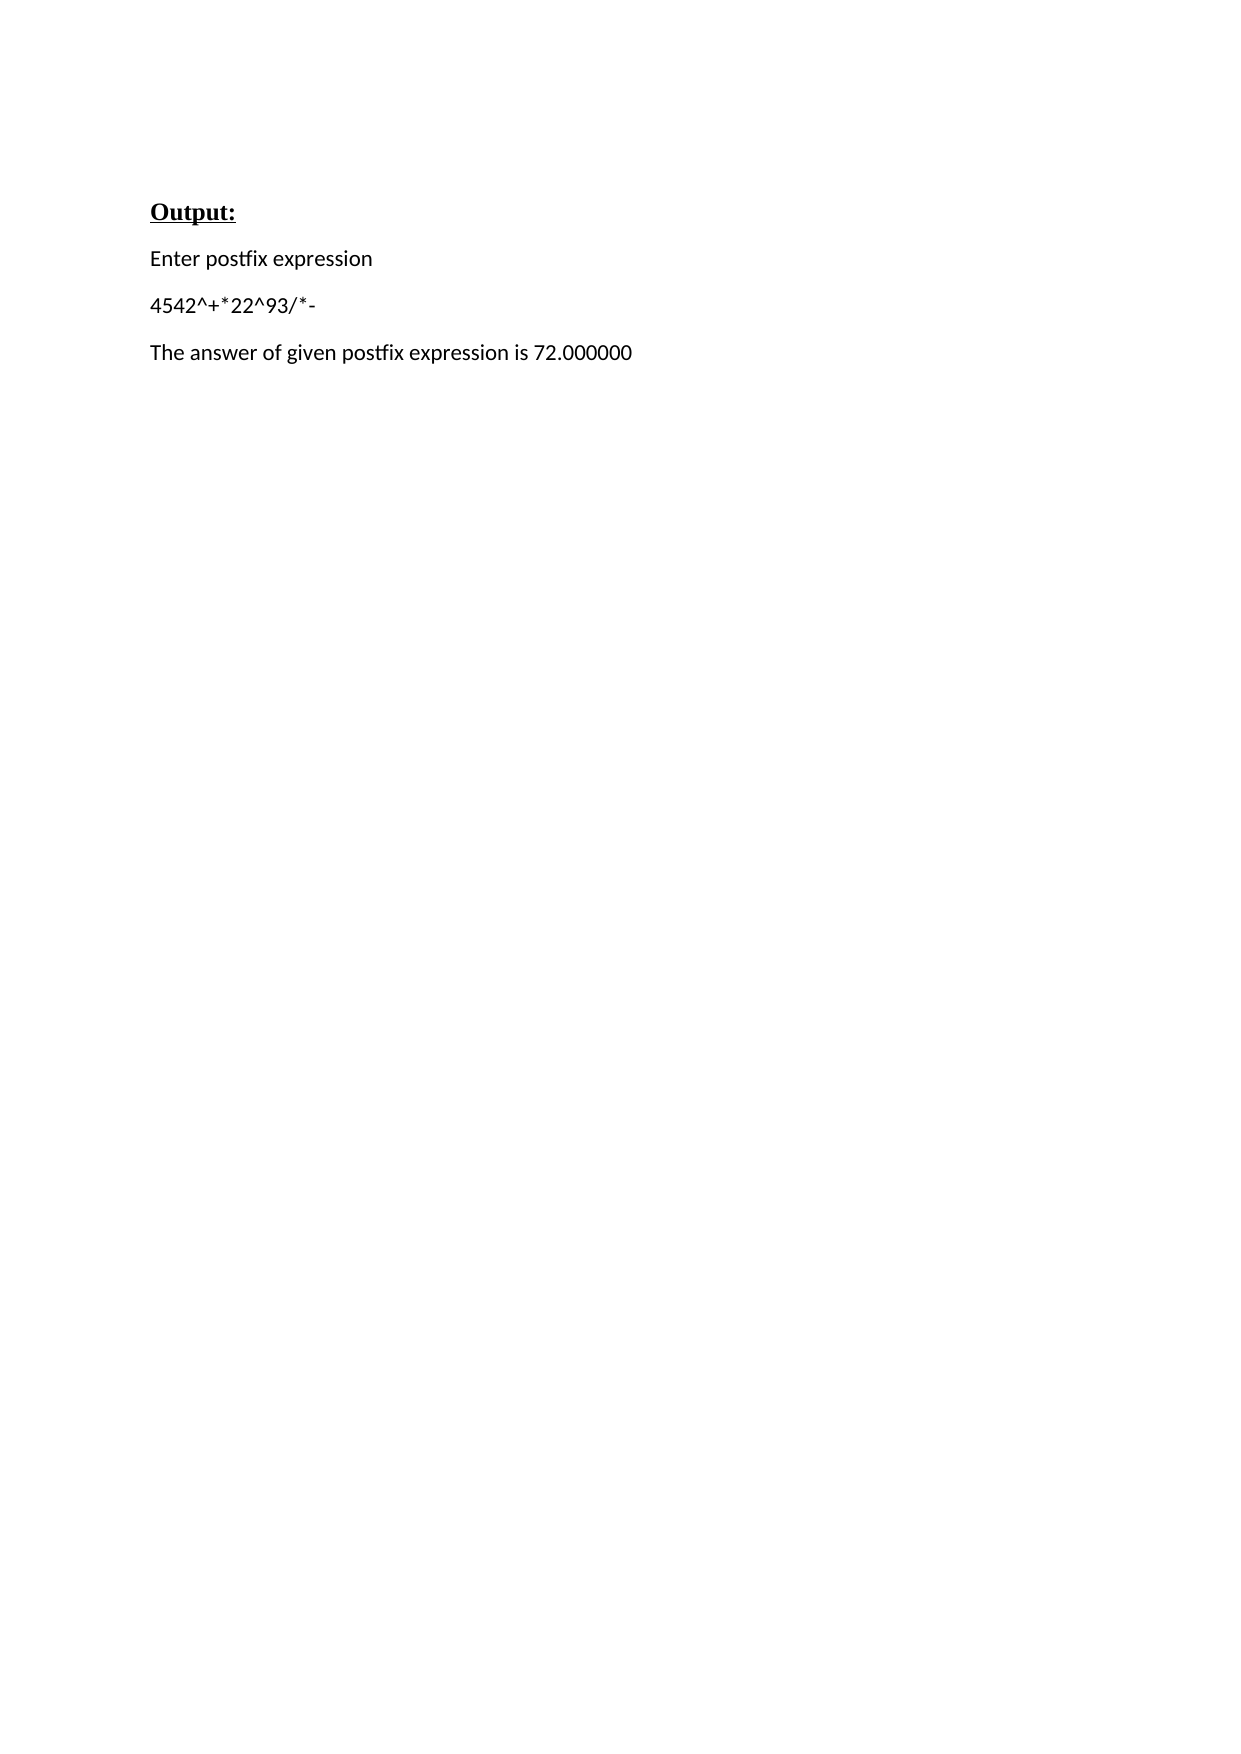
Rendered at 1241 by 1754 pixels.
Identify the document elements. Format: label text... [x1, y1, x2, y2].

text 4542^+*22^93/*- [150, 291, 1090, 319]
text Output: [150, 197, 1090, 226]
text The answer of given postfix expression is 72.000000 [150, 338, 1090, 366]
text Enter postfix expression [150, 244, 1090, 273]
